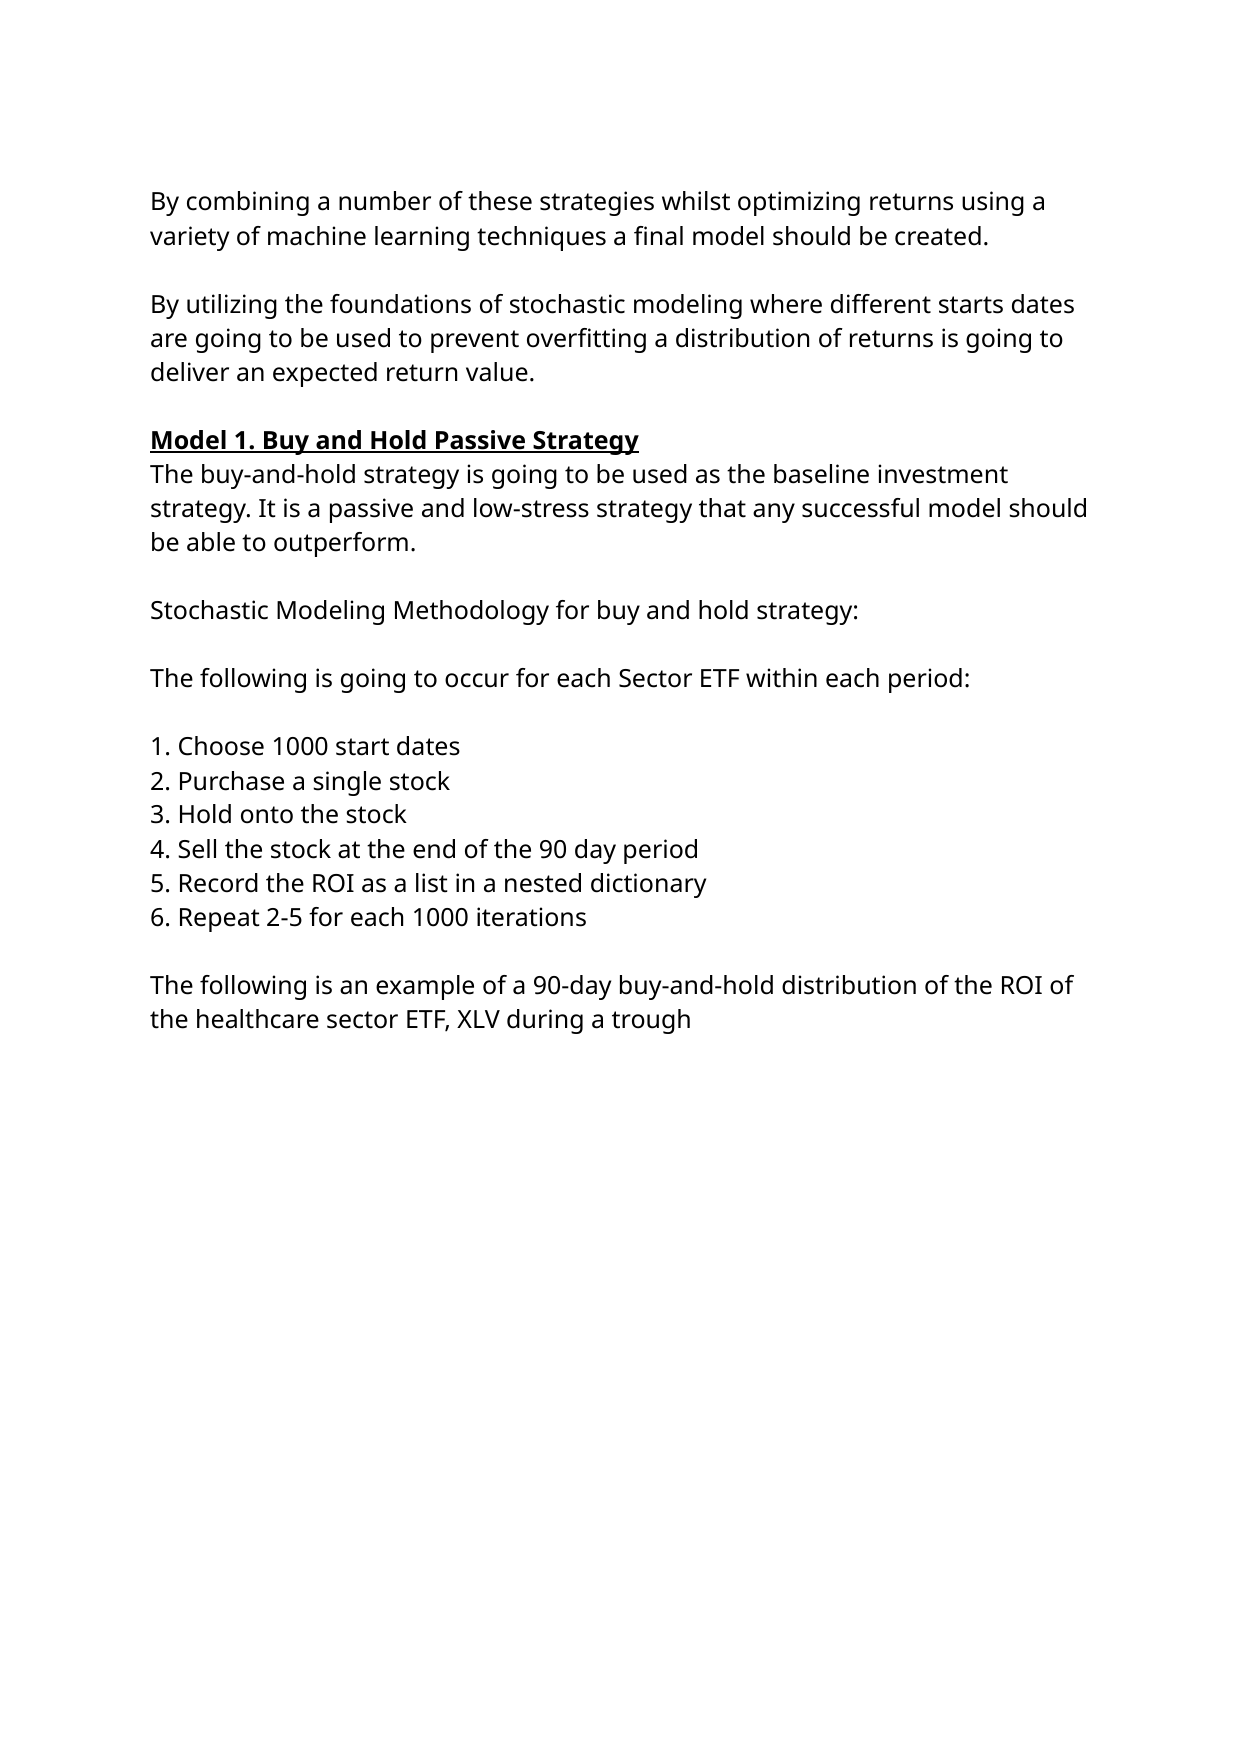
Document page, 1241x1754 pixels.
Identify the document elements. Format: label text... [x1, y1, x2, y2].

text The following is an example of a 90-day buy-and-hold distribution of the ROI of the healthcare sector ETF, XLV during a trough [150, 967, 1090, 1036]
text 6. Repeat 2-5 for each 1000 iterations [150, 899, 1090, 933]
text The buy-and-hold strategy is going to be used as the baseline investment strategy. It is a passive and low-stress strategy that any successful model should be able to outperform. [150, 457, 1090, 559]
text 2. Purchase a single stock [150, 763, 1090, 797]
text 5. Record the ROI as a list in a nested dictionary [150, 865, 1090, 899]
text Model 1. Buy and Hold Passive Strategy [150, 422, 1090, 457]
text 3. Hold onto the stock [150, 797, 1090, 831]
text Stochastic Modeling Methodology for buy and hold strategy: [150, 593, 1090, 627]
text The following is going to occur for each Sector ETF within each period: [150, 661, 1090, 695]
text By combining a number of these strategies whilst optimizing returns using a variety of machine learning techniques a final model should be created. [150, 184, 1090, 252]
text By utilizing the foundations of stochastic modeling where different starts dates are going to be used to prevent overfitting a distribution of returns is going to deliver an expected return value. [150, 286, 1090, 388]
text 1. Choose 1000 start dates [150, 729, 1090, 763]
text 4. Sell the stock at the end of the 90 day period [150, 831, 1090, 865]
